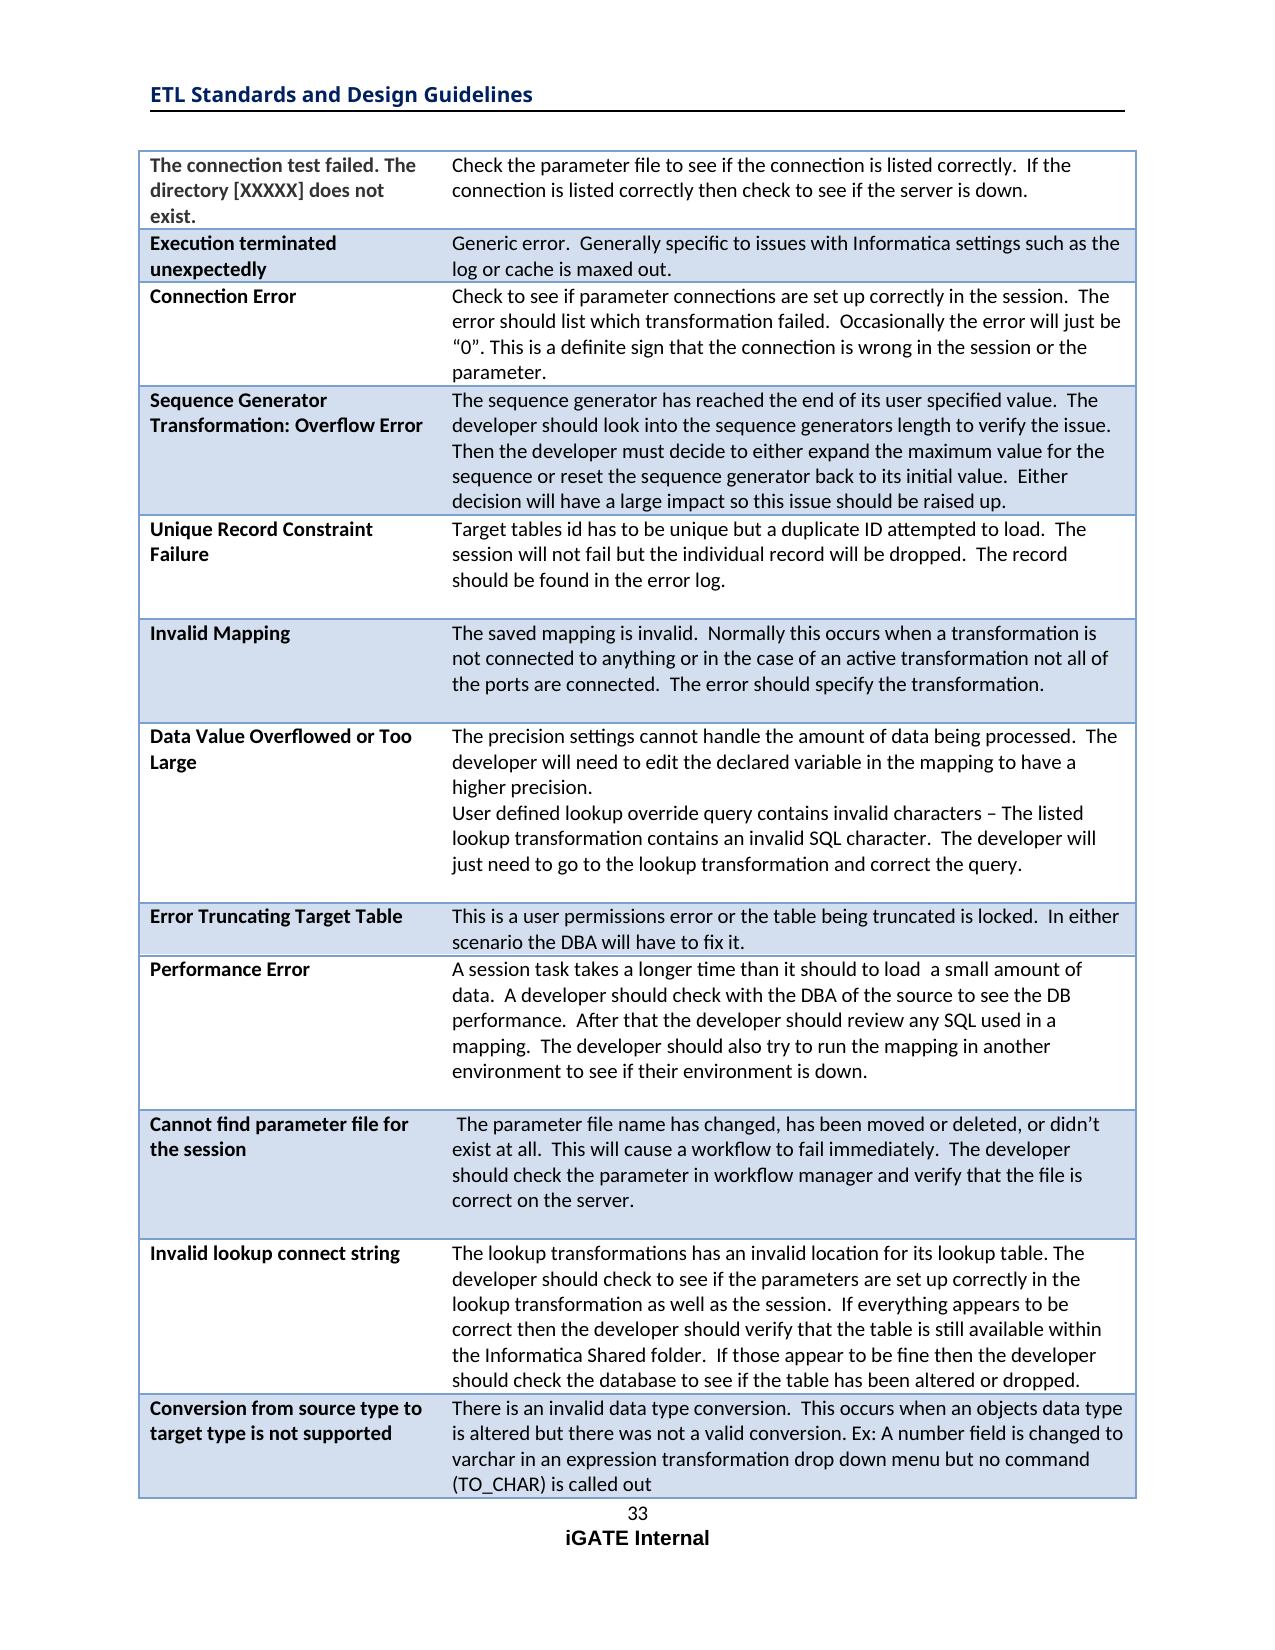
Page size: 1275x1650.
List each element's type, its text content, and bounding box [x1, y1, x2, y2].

table_cell Invalid Mapping [140, 620, 441, 722]
table_cell Data Value Overflowed or Too Large [140, 724, 441, 902]
table_cell The sequence generator has reached the end of its user specified value. The developer should look into the sequence generators length to verify the issue. Then the developer must decide to either expand the maximum value for the sequence or reset the sequence generator back to its initial value. Either decision will have a large impact so this issue should be raised up. [441, 387, 1135, 514]
table_cell A session task takes a longer time than it should to load a small amount of data. A developer should check with the DBA of the source to see the DB performance. After that the developer should review any SQL used in a mapping. The developer should also try to run the mapping in another environment to see if their environment is down. [441, 957, 1135, 1109]
table_cell There is an invalid data type conversion. This occurs when an objects data type is altered but there was not a valid conversion. Ex: A number field is changed to varchar in an expression transformation drop down menu but no command (TO_CHAR) is called out [441, 1395, 1135, 1497]
table_cell This is a user permissions error or the table being truncated is locked. In either scenario the DBA will have to fix it. [441, 904, 1135, 954]
table_cell Cannot find parameter file for the session [140, 1111, 441, 1238]
table_cell Target tables id has to be unique but a duplicate ID attempted to load. The session will not fail but the individual record will be dropped. The record should be found in the error log. [441, 516, 1135, 618]
table_cell The lookup transformations has an invalid location for its lookup table. The developer should check to see if the parameters are set up correctly in the lookup transformation as well as the session. If everything appears to be correct then the developer should verify that the table is still available within the Informatica Shared folder. If those appear to be fine then the developer should check the database to see if the table has been altered or dropped. [441, 1240, 1135, 1393]
table_cell Execution terminated unexpectedly [140, 230, 441, 281]
table_cell The parameter file name has changed, has been moved or deleted, or didn’t exist at all. This will cause a workflow to fail immediately. The developer should check the parameter in workflow manager and verify that the file is correct on the server. [441, 1111, 1135, 1238]
table_cell Check to see if parameter connections are set up correctly in the session. The error should list which transformation failed. Occasionally the error will just be “0”. This is a definite sign that the connection is wrong in the session or the parameter. [441, 283, 1135, 385]
table_cell The connection test failed. The directory [XXXXX] does not exist. [140, 152, 441, 228]
table_cell Conversion from source type to target type is not supported [140, 1395, 441, 1497]
table_cell Check the parameter file to see if the connection is listed correctly. If the connection is listed correctly then check to see if the server is down. [441, 152, 1135, 228]
table_cell Unique Record Constraint Failure [140, 516, 441, 618]
table_cell Performance Error [140, 957, 441, 1109]
table_cell Error Truncating Target Table [140, 904, 441, 954]
table_cell The precision settings cannot handle the amount of data being processed. The developer will need to edit the declared variable in the mapping to have a higher precision. User defined lookup override query contains invalid characters – The listed lookup transformation contains an invalid SQL character. The developer will just need to go to the lookup transformation and correct the query. [441, 724, 1135, 902]
table_cell Sequence Generator Transformation: Overflow Error [140, 387, 441, 514]
table_cell Generic error. Generally specific to issues with Informatica settings such as the log or cache is maxed out. [441, 230, 1135, 281]
table_cell The saved mapping is invalid. Normally this occurs when a transformation is not connected to anything or in the case of an active transformation not all of the ports are connected. The error should specify the transformation. [441, 620, 1135, 722]
table_cell Invalid lookup connect string [140, 1240, 441, 1393]
table_cell Connection Error [140, 283, 441, 385]
